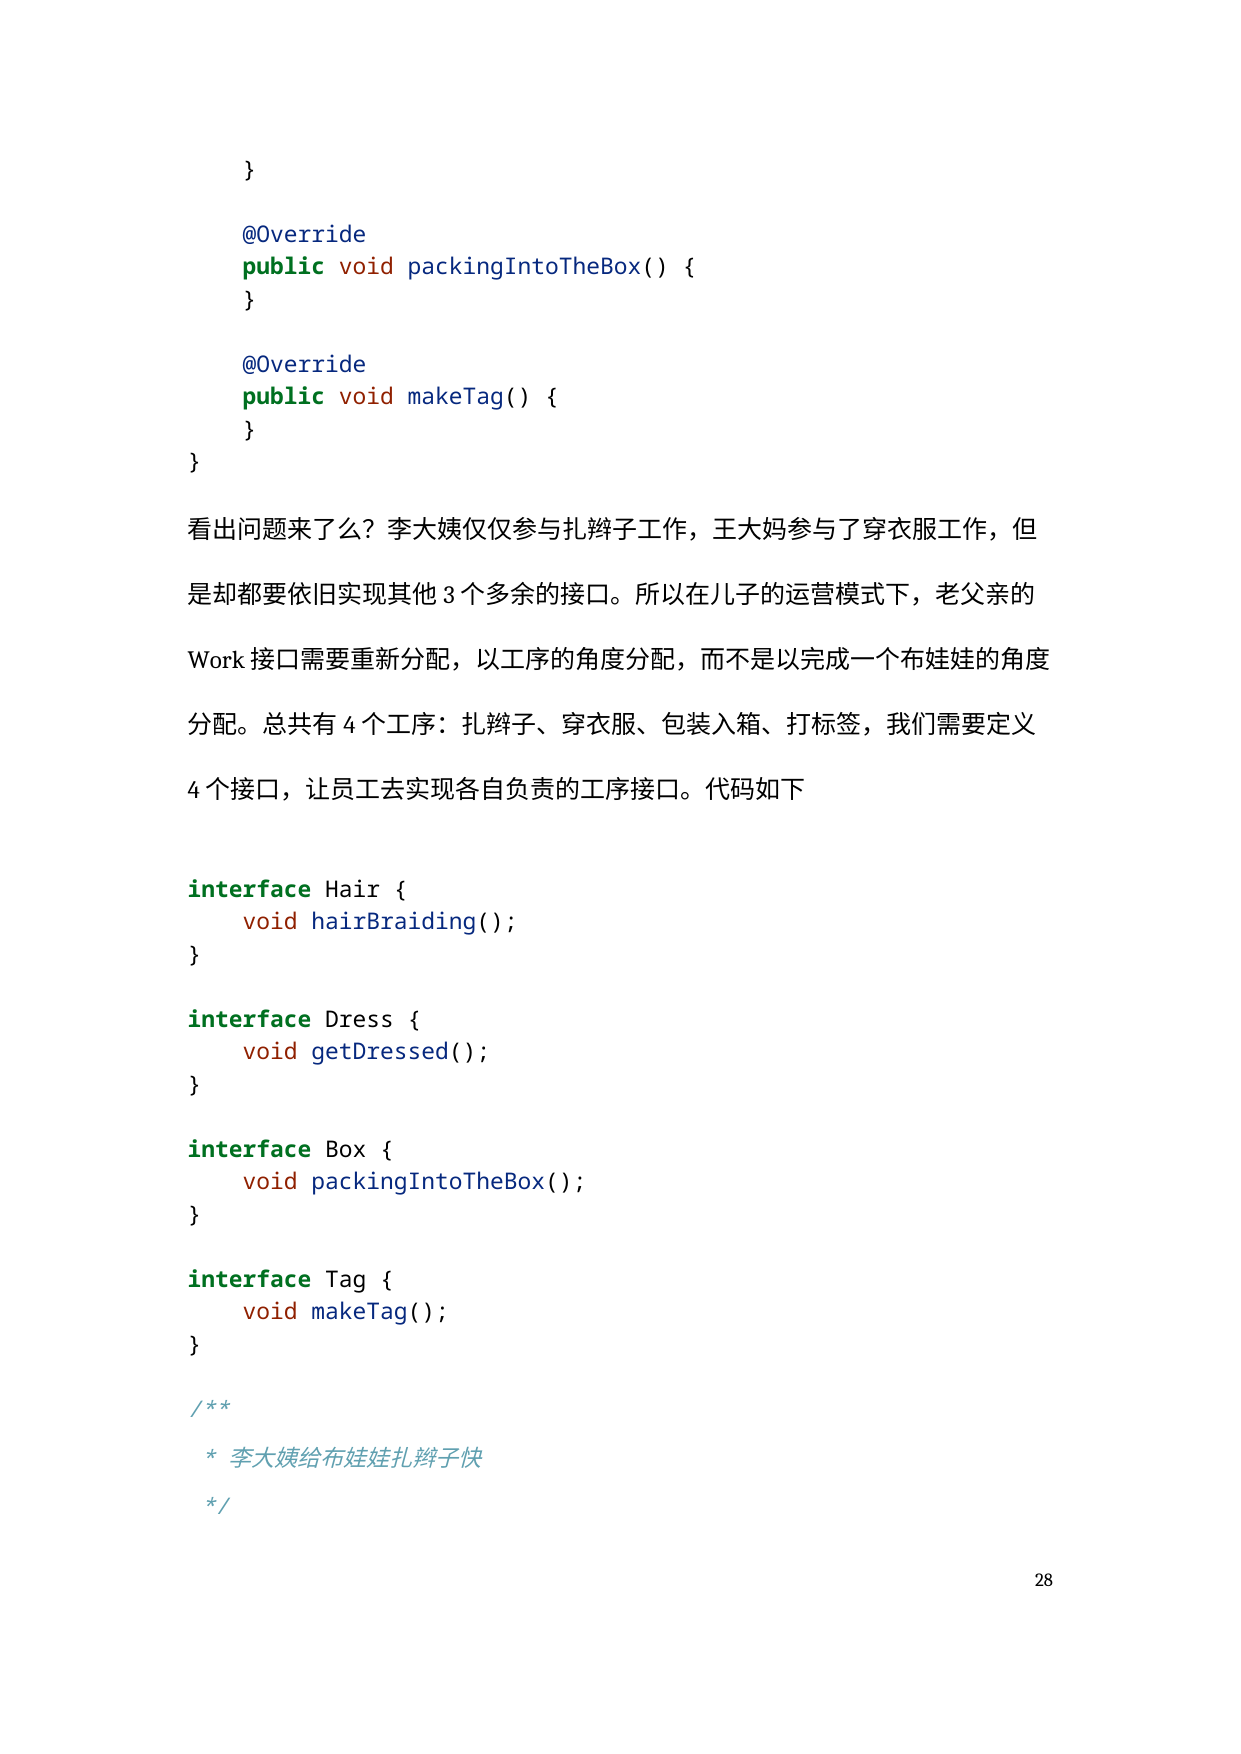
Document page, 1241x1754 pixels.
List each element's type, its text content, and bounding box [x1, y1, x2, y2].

text 看出问题来了么？李大姨仅仅参与扎辫子工作，王大妈参与了穿衣服工作，但是却都要依旧实现其他 3 个多余的接口。所以在儿子的运营模式下，老父亲的 Work 接口需要重新分配，以工序的角度分配，而不是以完成一个布娃娃的角度分配。总共有 4 个工序：扎辫子、穿衣服、包装入箱、打标签，我们需要定义 4 个接口，让员工去实现各自负责的工序接口。代码如下 [187, 496, 1053, 821]
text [187, 839, 1053, 1522]
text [187, 152, 1053, 477]
